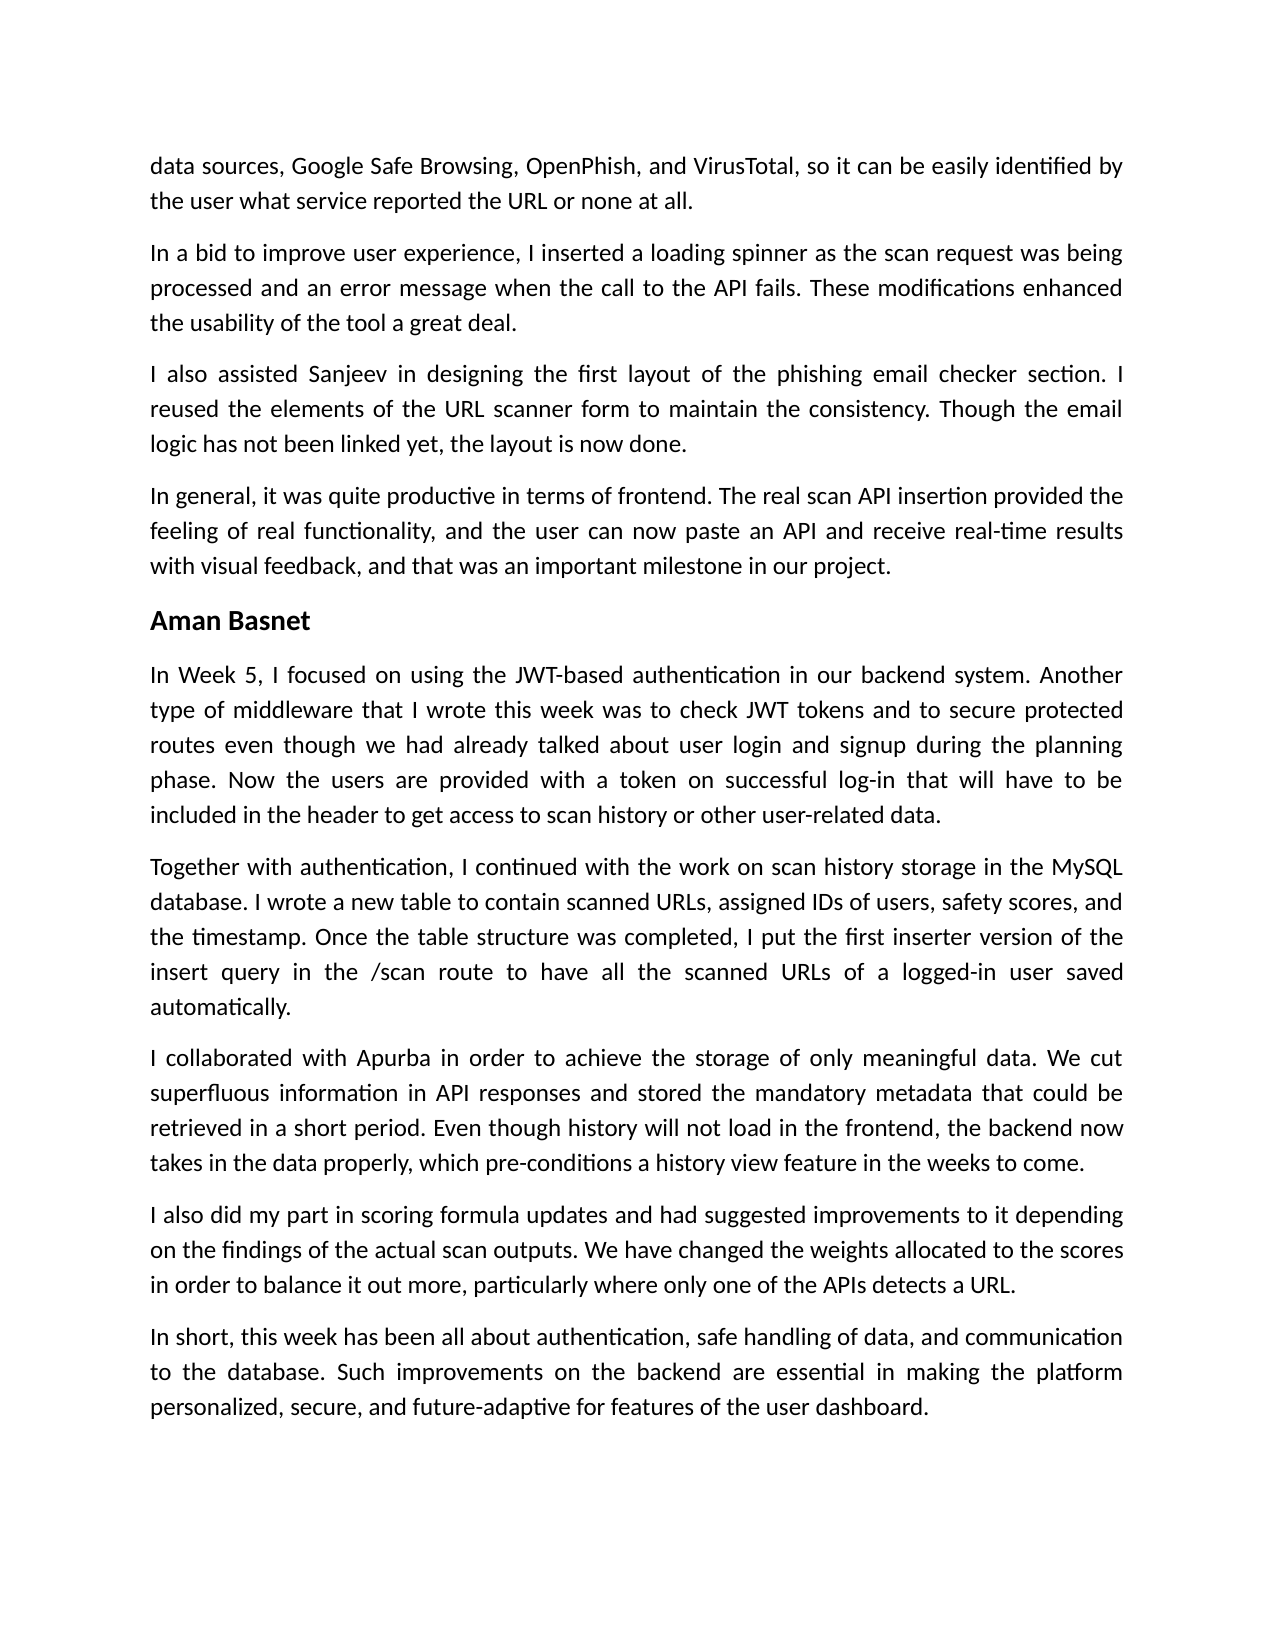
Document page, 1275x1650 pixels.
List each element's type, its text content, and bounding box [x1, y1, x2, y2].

text In Week 5, I focused on using the JWT-based authentication in our backend system. Another type of middleware that I wrote this week was to check JWT tokens and to secure protected routes even though we had already talked about user login and signup during the planning phase. Now the users are provided with a token on successful log-in that will have to be included in the header to get access to scan history or other user-related data. [150, 659, 1125, 830]
text In a bid to improve user experience, I inserted a loading spinner as the scan request was being processed and an error message when the call to the API fails. These modifications enhanced the usability of the tool a great deal. [150, 237, 1125, 337]
text I collaborated with Apurba in order to achieve the storage of only meaningful data. We cut superfluous information in API responses and stored the mandatory metadata that could be retrieved in a short period. Even though history will not load in the frontend, the backend now takes in the data properly, which pre-conditions a history view feature in the weeks to come. [150, 1043, 1125, 1178]
text In general, it was quite productive in terms of frontend. The real scan API insertion provided the feeling of real functionality, and the user can now paste an API and receive real-time results with visual feedback, and that was an important milestone in our project. [150, 480, 1125, 581]
text Together with authentication, I continued with the work on scan history storage in the MySQL database. I wrote a new table to contain scanned URLs, assigned IDs of users, safety scores, and the timestamp. Once the table structure was completed, I put the first inserter version of the insert query in the /scan route to have all the scanned URLs of a logged-in user saved automatically. [150, 851, 1125, 1021]
text I also assisted Sanjeev in designing the first layout of the phishing email checker section. I reused the elements of the URL scanner form to maintain the consistency. Though the email logic has not been linked yet, the layout is now done. [150, 358, 1125, 459]
text In short, this week has been all about authentication, safe handling of data, and communication to the database. Such improvements on the backend are essential in making the platform personalized, secure, and future-adaptive for features of the user dashboard. [150, 1321, 1125, 1421]
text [150, 150, 1125, 216]
text I also did my part in scoring formula updates and had suggested improvements to it depending on the findings of the actual scan outputs. We have changed the weights allocated to the scores in order to balance it out more, particularly where only one of the APIs detects a URL. [150, 1199, 1125, 1300]
text Aman Basnet [150, 602, 1125, 637]
